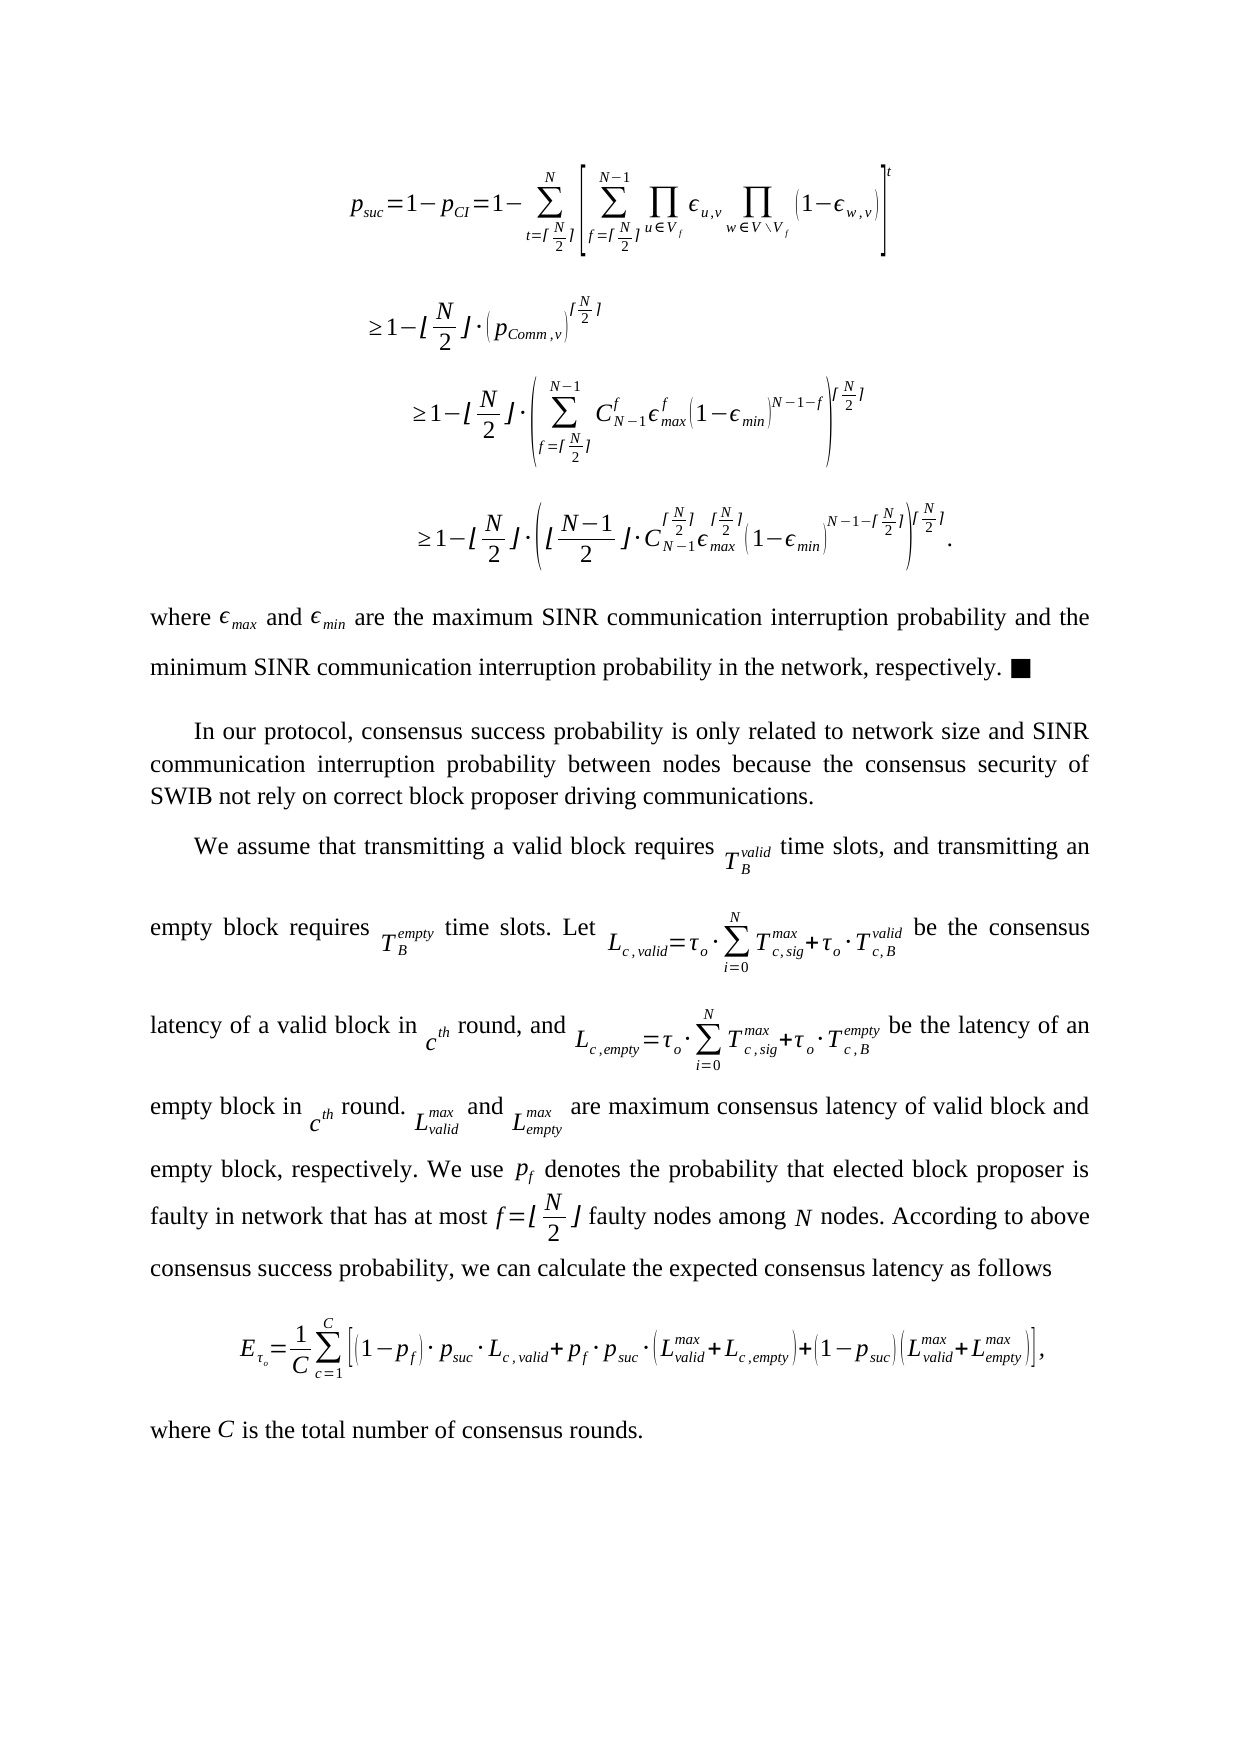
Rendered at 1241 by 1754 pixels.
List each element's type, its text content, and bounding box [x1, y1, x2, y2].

text In our protocol, consensus success probability is only related to network size and SINR communication interruption probability between nodes because the consensus security of SWIB not rely on correct block proposer driving communications. [150, 714, 1090, 812]
text where and are the maximum SINR communication interruption probability and the minimum SINR communication interruption probability in the network, respectively. ■ [150, 601, 1090, 698]
text where is the total number of consensus rounds. [150, 1413, 1090, 1446]
text We assume that transmitting a valid block requires time slots, and transmitting an empty block requires time slots. Let be the consensus latency of a valid block in round, and be the latency of an empty block in round. and are maximum consensus latency of valid block and empty block, respectively. We use denotes the probability that elected block proposer is faulty in network that has at most faulty nodes among nodes. According to above consensus success probability, we can calculate the expected consensus latency as follows [150, 828, 1090, 1283]
